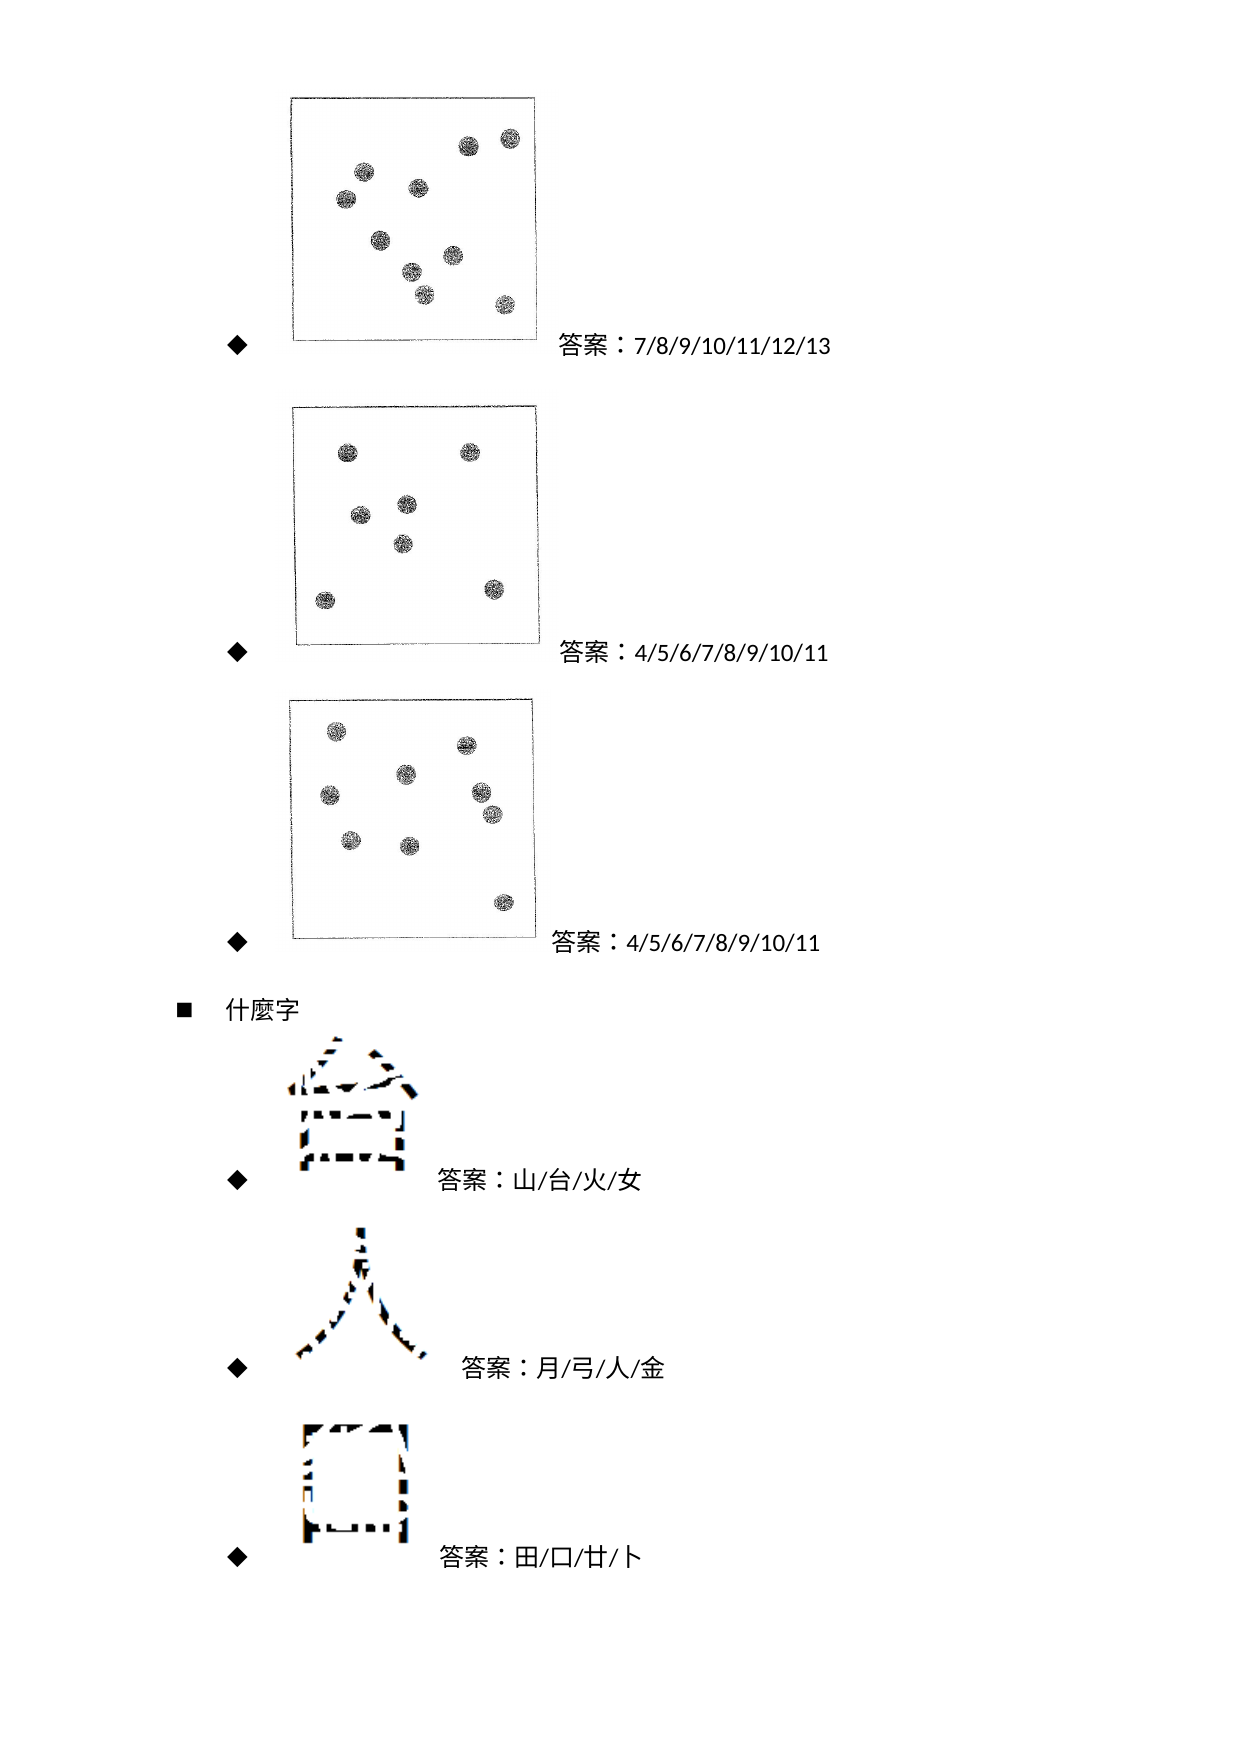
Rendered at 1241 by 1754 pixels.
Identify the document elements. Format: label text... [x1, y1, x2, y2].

list 什麼字 [175, 989, 1165, 1027]
picture [275, 1214, 461, 1377]
picture [275, 89, 559, 354]
picture [275, 689, 551, 952]
picture [275, 1027, 438, 1190]
picture [275, 389, 560, 662]
picture [275, 1402, 440, 1567]
list 答案：田/口/廿/卜 [225, 1402, 1165, 1589]
list 答案：山/台/火/女 [225, 1027, 1165, 1214]
list 答案：月/弓/人/金 [225, 1214, 1165, 1402]
